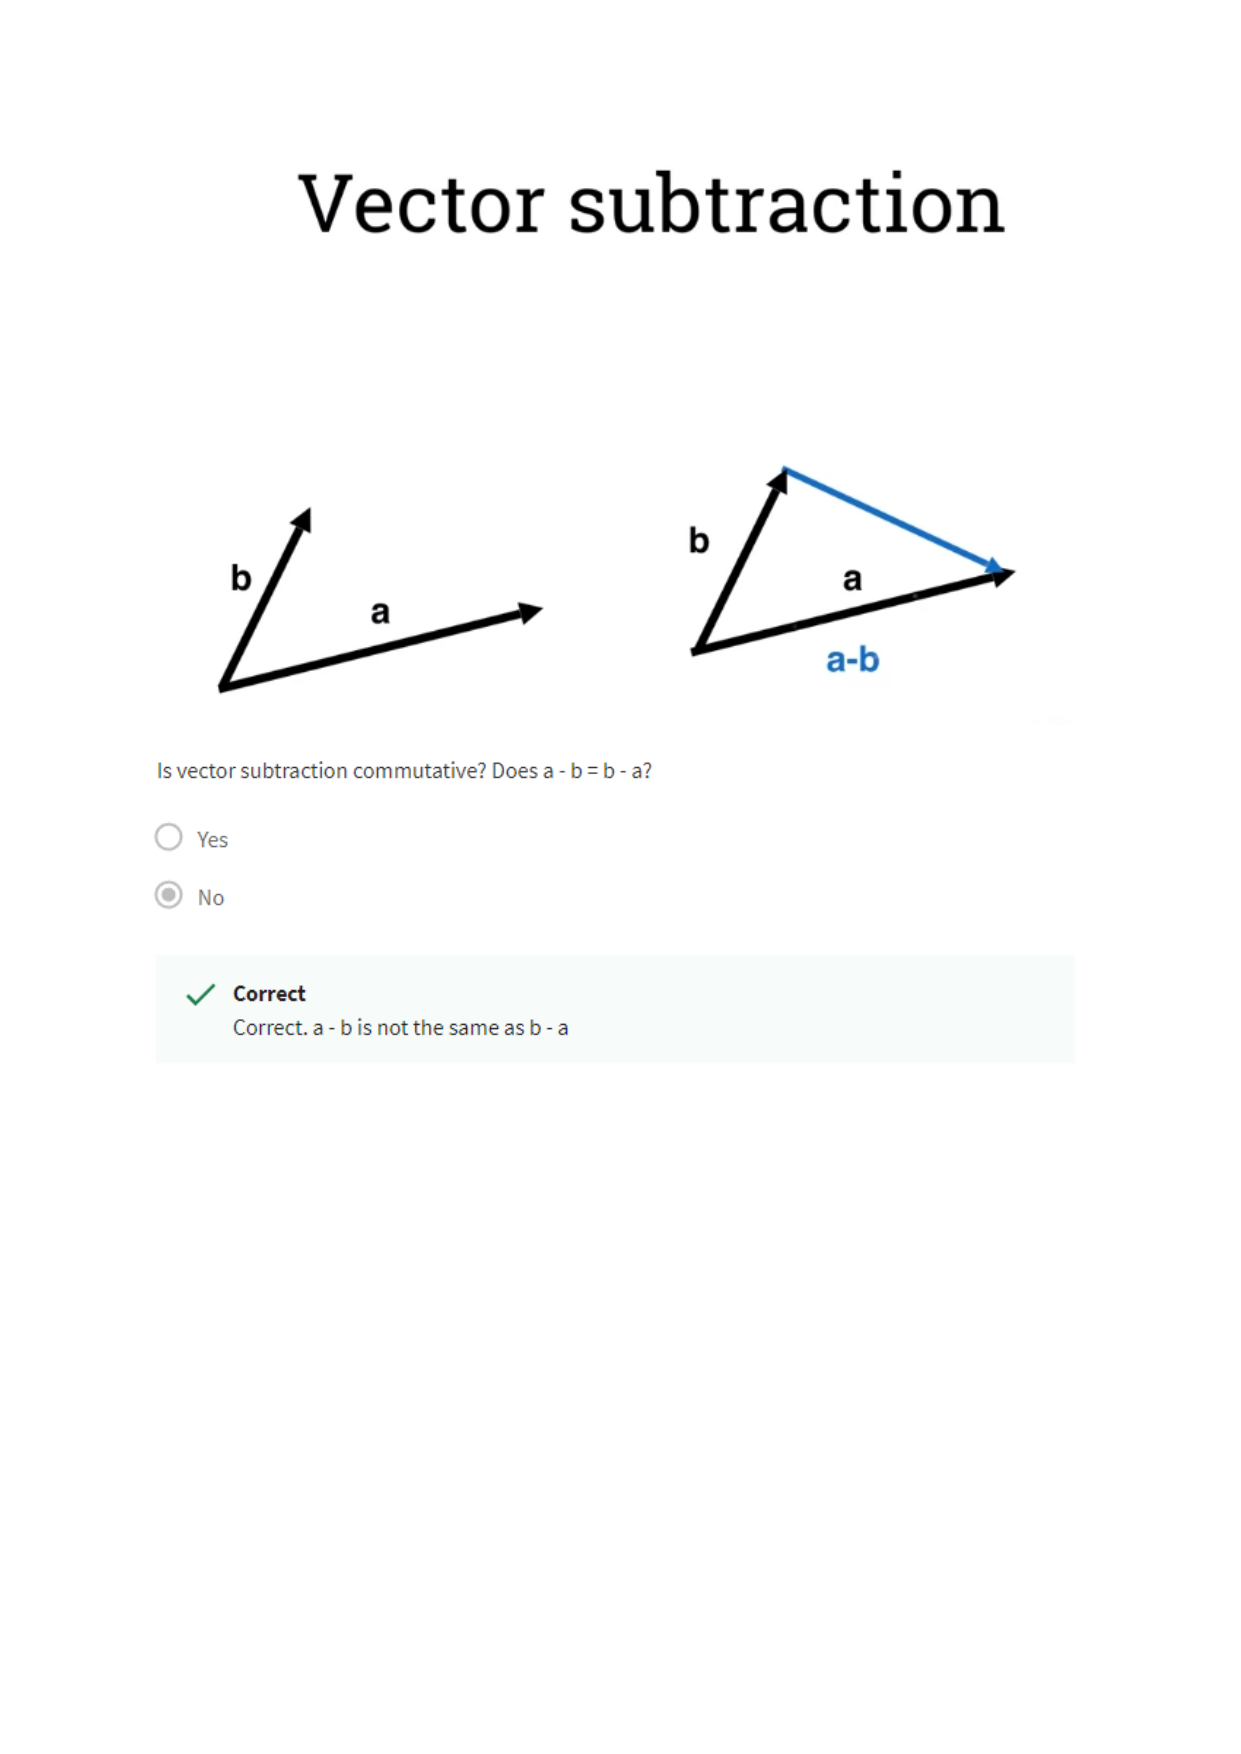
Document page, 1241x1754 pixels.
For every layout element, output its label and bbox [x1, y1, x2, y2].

picture [150, 150, 1091, 725]
picture [150, 743, 1091, 1086]
